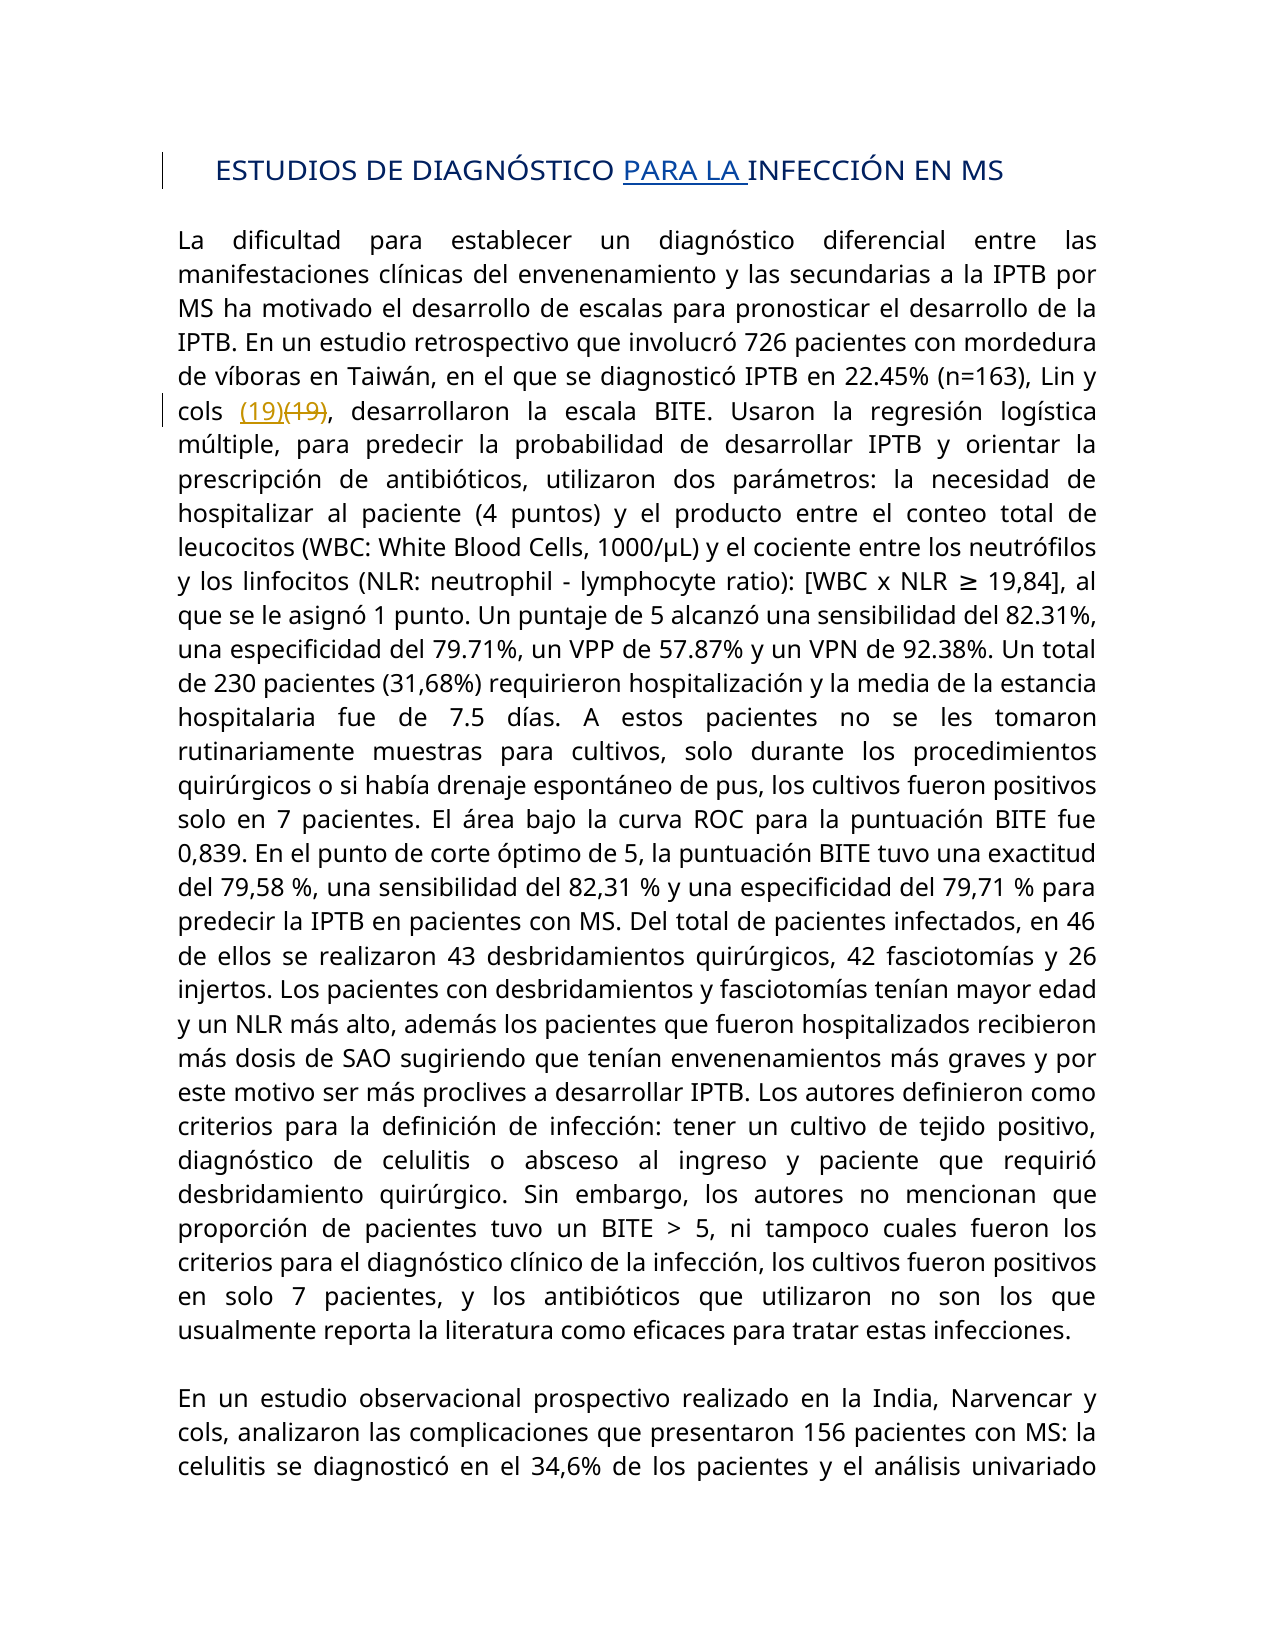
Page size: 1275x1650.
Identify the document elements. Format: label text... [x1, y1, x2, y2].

subtitle ESTUDIOS DE DIAGNÓSTICO INFECCIÓN EN MS [215, 152, 1098, 189]
text La dificultad para establecer un diagnóstico diferencial entre las manifestaciones clínicas del envenenamiento y las secundarias a la IPTB por MS ha motivado el desarrollo de escalas para pronosticar el desarrollo de la IPTB. En un estudio retrospectivo que involucró 726 pacientes con mordedura de víboras en Taiwán, en el que se diagnosticó IPTB en 22.45% (n=163), Lin y cols , desarrollaron la escala BITE. Usaron la regresión logística múltiple, para predecir la probabilidad de desarrollar IPTB y orientar la prescripción de antibióticos, utilizaron dos parámetros: la necesidad de hospitalizar al paciente (4 puntos) y el producto entre el conteo total de leucocitos (WBC: White Blood Cells, 1000/µL) y el cociente entre los neutrófilos y los linfocitos (NLR: neutrophil - lymphocyte ratio): [WBC x NLR ≥ 19,84], al que se le asignó 1 punto. Un puntaje de 5 alcanzó una sensibilidad del 82.31%, una especificidad del 79.71%, un VPP de 57.87% y un VPN de 92.38%. Un total de 230 pacientes (31,68%) requirieron hospitalización y la media de la estancia hospitalaria fue de 7.5 días. A estos pacientes no se les tomaron rutinariamente muestras para cultivos, solo durante los procedimientos quirúrgicos o si había drenaje espontáneo de pus, los cultivos fueron positivos solo en 7 pacientes. El área bajo la curva ROC para la puntuación BITE fue 0,839. En el punto de corte óptimo de 5, la puntuación BITE tuvo una exactitud del 79,58 %, una sensibilidad del 82,31 % y una especificidad del 79,71 % para predecir la IPTB en pacientes con MS. Del total de pacientes infectados, en 46 de ellos se realizaron 43 desbridamientos quirúrgicos, 42 fasciotomías y 26 injertos. Los pacientes con desbridamientos y fasciotomías tenían mayor edad y un NLR más alto, además los pacientes que fueron hospitalizados recibieron más dosis de SAO sugiriendo que tenían envenenamientos más graves y por este motivo ser más proclives a desarrollar IPTB. Los autores definieron como criterios para la definición de infección: tener un cultivo de tejido positivo, diagnóstico de celulitis o absceso al ingreso y paciente que requirió desbridamiento quirúrgico. Sin embargo, los autores no mencionan que proporción de pacientes tuvo un BITE > 5, ni tampoco cuales fueron los criterios para el diagnóstico clínico de la infección, los cultivos fueron positivos en solo 7 pacientes, y los antibióticos que utilizaron no son los que usualmente reporta la literatura como eficaces para tratar estas infecciones. [177, 223, 1098, 1347]
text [177, 1381, 1098, 1483]
